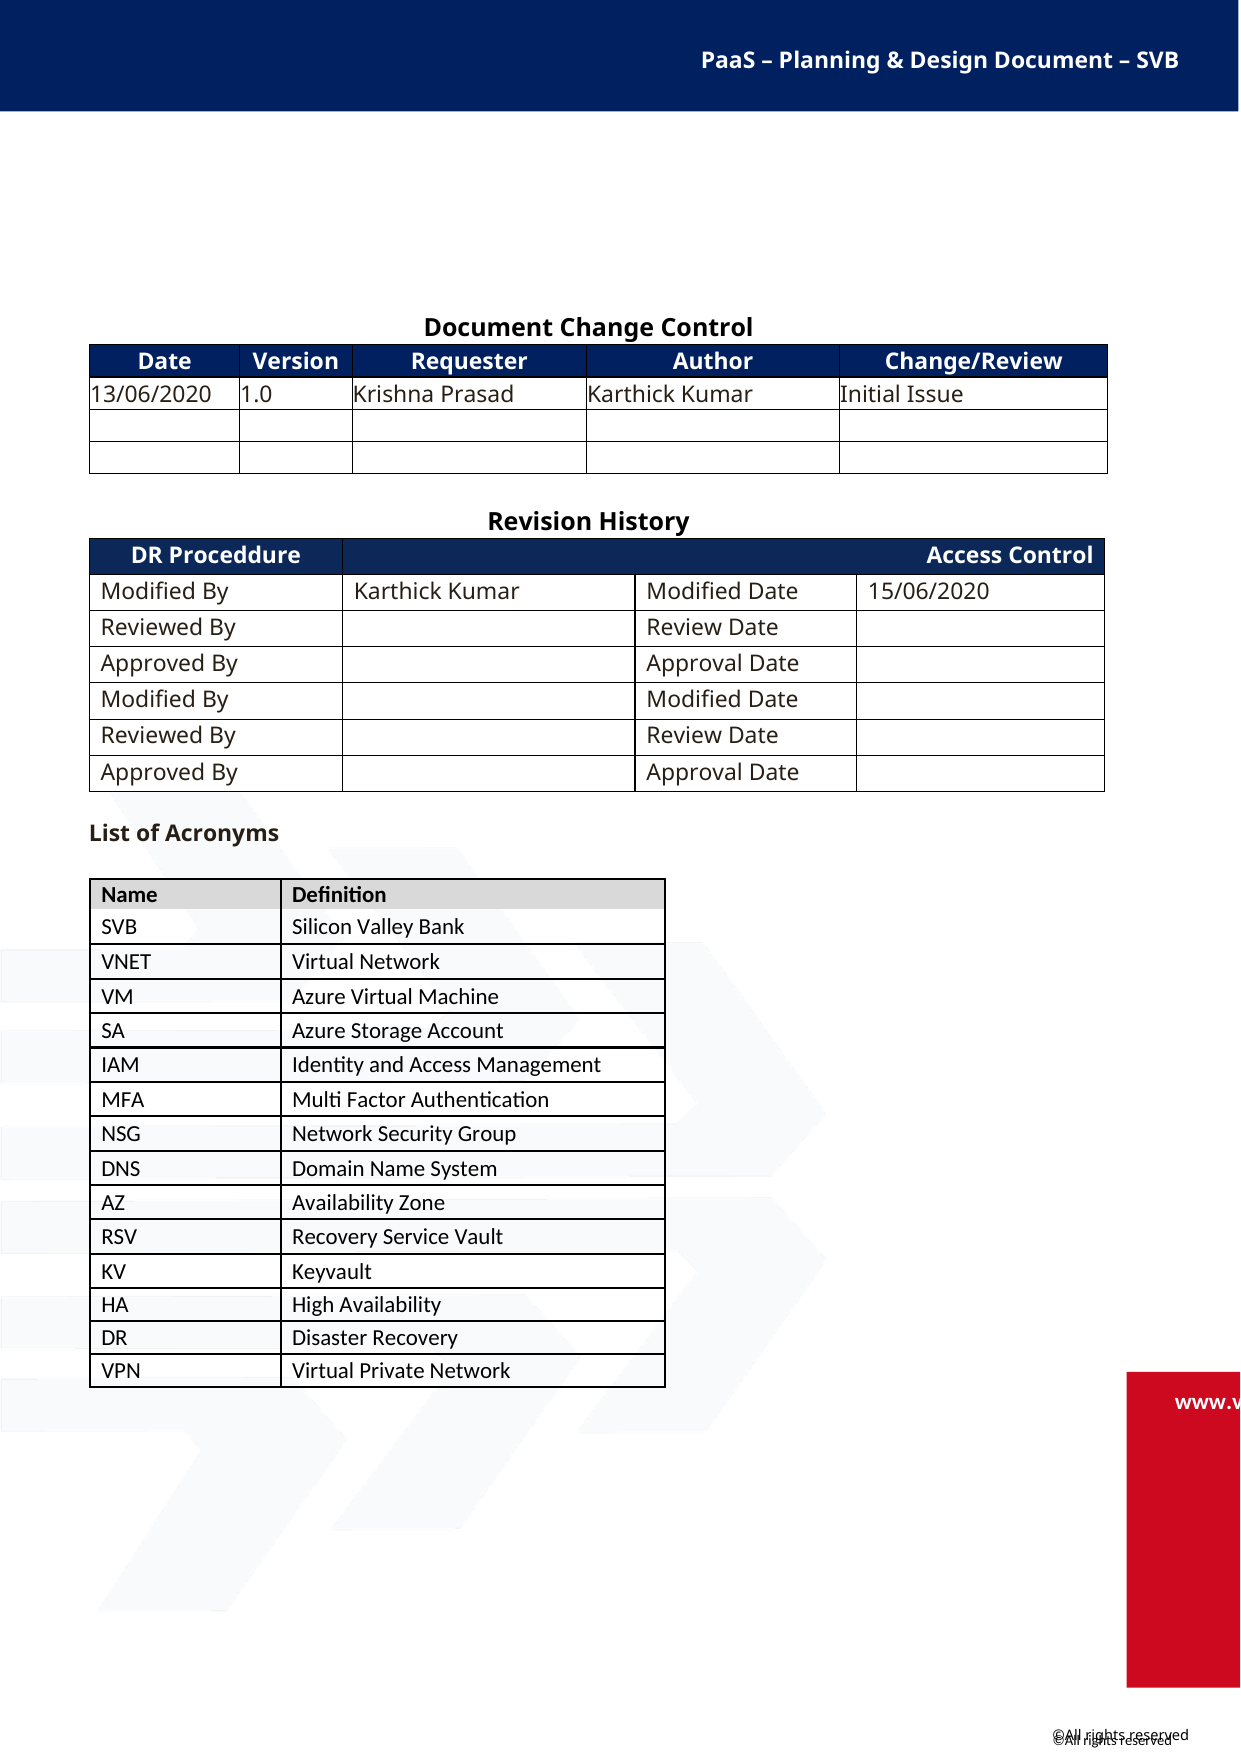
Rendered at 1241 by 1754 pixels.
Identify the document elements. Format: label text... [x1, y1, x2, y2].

table_cell KV [91, 1255, 280, 1287]
table_cell Recovery Service Vault [282, 1220, 664, 1253]
table_cell 15/06/2020 [857, 575, 1104, 610]
table_cell Approved By [90, 756, 342, 791]
table_cell [343, 683, 634, 718]
table_cell Reviewed By [90, 720, 342, 754]
table_cell DNS [91, 1152, 280, 1184]
table_cell Initial Issue [840, 378, 1107, 409]
table_cell Azure Storage Account [282, 1014, 664, 1046]
table_cell AZ [91, 1186, 280, 1218]
table_cell [587, 410, 839, 441]
table_cell NSG [91, 1117, 280, 1149]
table_cell Modified Date [636, 683, 856, 718]
table_cell Modified By [90, 575, 342, 610]
table_cell 13/06/2020 [90, 378, 239, 409]
table_cell Identity and Access Management [282, 1049, 664, 1081]
table_cell SA [91, 1014, 280, 1046]
table_cell Virtual Network [282, 945, 664, 978]
table_cell [343, 611, 634, 646]
title Revision History [89, 504, 1088, 538]
table_cell [857, 756, 1104, 791]
table_header Definition [282, 880, 664, 909]
table_cell [353, 442, 586, 473]
table_cell Disaster Recovery [282, 1322, 664, 1353]
table_cell HA [91, 1289, 280, 1320]
table_cell VPN [91, 1355, 280, 1386]
table_cell Krishna Prasad [353, 378, 586, 409]
picture [0, 767, 827, 1613]
table_cell VM [91, 980, 280, 1012]
table_cell Silicon Valley Bank [282, 909, 664, 943]
table_cell Karthick Kumar [587, 378, 839, 409]
table_cell Approval Date [636, 756, 856, 791]
table_cell [587, 442, 839, 473]
table_header Name [91, 880, 280, 909]
title Document Change Control [89, 310, 1088, 344]
table_cell Review Date [636, 720, 856, 754]
table_cell Keyvault [282, 1255, 664, 1287]
table_cell VNET [91, 945, 280, 978]
table_cell [343, 720, 634, 754]
table_cell Reviewed By [90, 611, 342, 646]
table_cell Review Date [636, 611, 856, 646]
table_cell IAM [91, 1049, 280, 1081]
table_cell Approved By [90, 647, 342, 682]
table_cell Azure Virtual Machine [282, 980, 664, 1012]
table_cell SVB [91, 909, 280, 943]
table_cell [353, 410, 586, 441]
table_cell [90, 442, 239, 473]
table_cell Multi Factor Authentication [282, 1083, 664, 1115]
table_cell MFA [91, 1083, 280, 1115]
table_cell [90, 410, 239, 441]
text List of Acronyms [89, 817, 1088, 848]
table_cell [343, 647, 634, 682]
table_header DR Proceddure [90, 539, 342, 574]
table_cell [240, 442, 352, 473]
table_header Author [587, 345, 839, 376]
table_header Access Control [343, 539, 1104, 574]
table_cell RSV [91, 1220, 280, 1253]
table_header Version [240, 345, 352, 376]
table_cell [857, 647, 1104, 682]
table_cell [857, 683, 1104, 718]
table_cell Karthick Kumar [343, 575, 634, 610]
table_cell Approval Date [636, 647, 856, 682]
table_header Change/Review [840, 345, 1107, 376]
table_cell DR [91, 1322, 280, 1353]
table_cell High Availability [282, 1289, 664, 1320]
table_header Requester [353, 345, 586, 376]
table_cell Network Security Group [282, 1117, 664, 1149]
table_cell Virtual Private Network [282, 1355, 664, 1386]
table_cell [840, 410, 1107, 441]
table_cell [240, 410, 352, 441]
table_cell Modified By [90, 683, 342, 718]
table_header Date [90, 345, 239, 376]
table_cell [840, 442, 1107, 473]
table_cell 1.0 [240, 378, 352, 409]
table_cell Availability Zone [282, 1186, 664, 1218]
table_cell [857, 720, 1104, 754]
table_cell Modified Date [636, 575, 856, 610]
table_cell Domain Name System [282, 1152, 664, 1184]
table_cell [857, 611, 1104, 646]
table_cell [343, 756, 634, 791]
